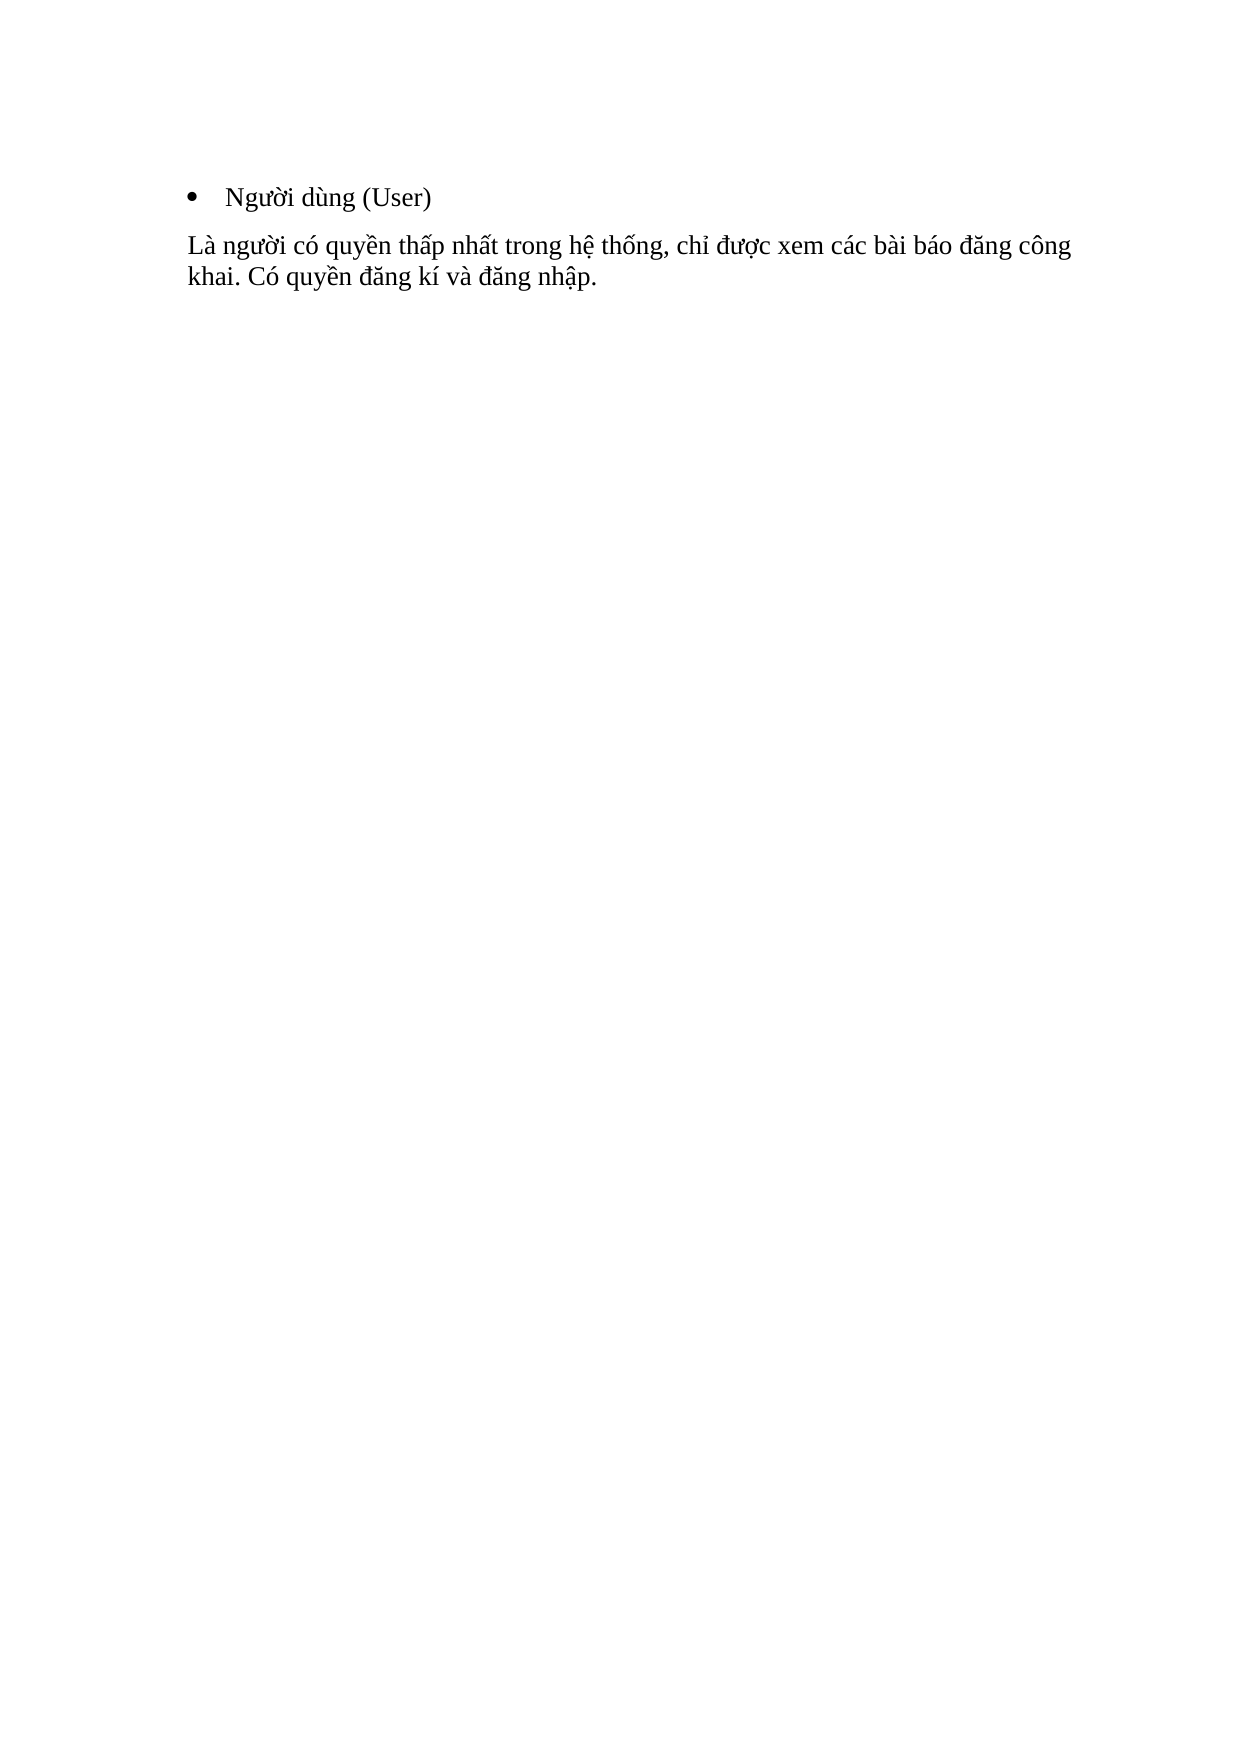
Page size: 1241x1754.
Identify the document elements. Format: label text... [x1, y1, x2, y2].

list Người dùng (User) [187, 181, 1090, 212]
text Là người có quyền thấp nhất trong hệ thống, chỉ được xem các bài báo đăng công khai. Có quyền đăng kí và đăng nhập. [187, 229, 1090, 291]
